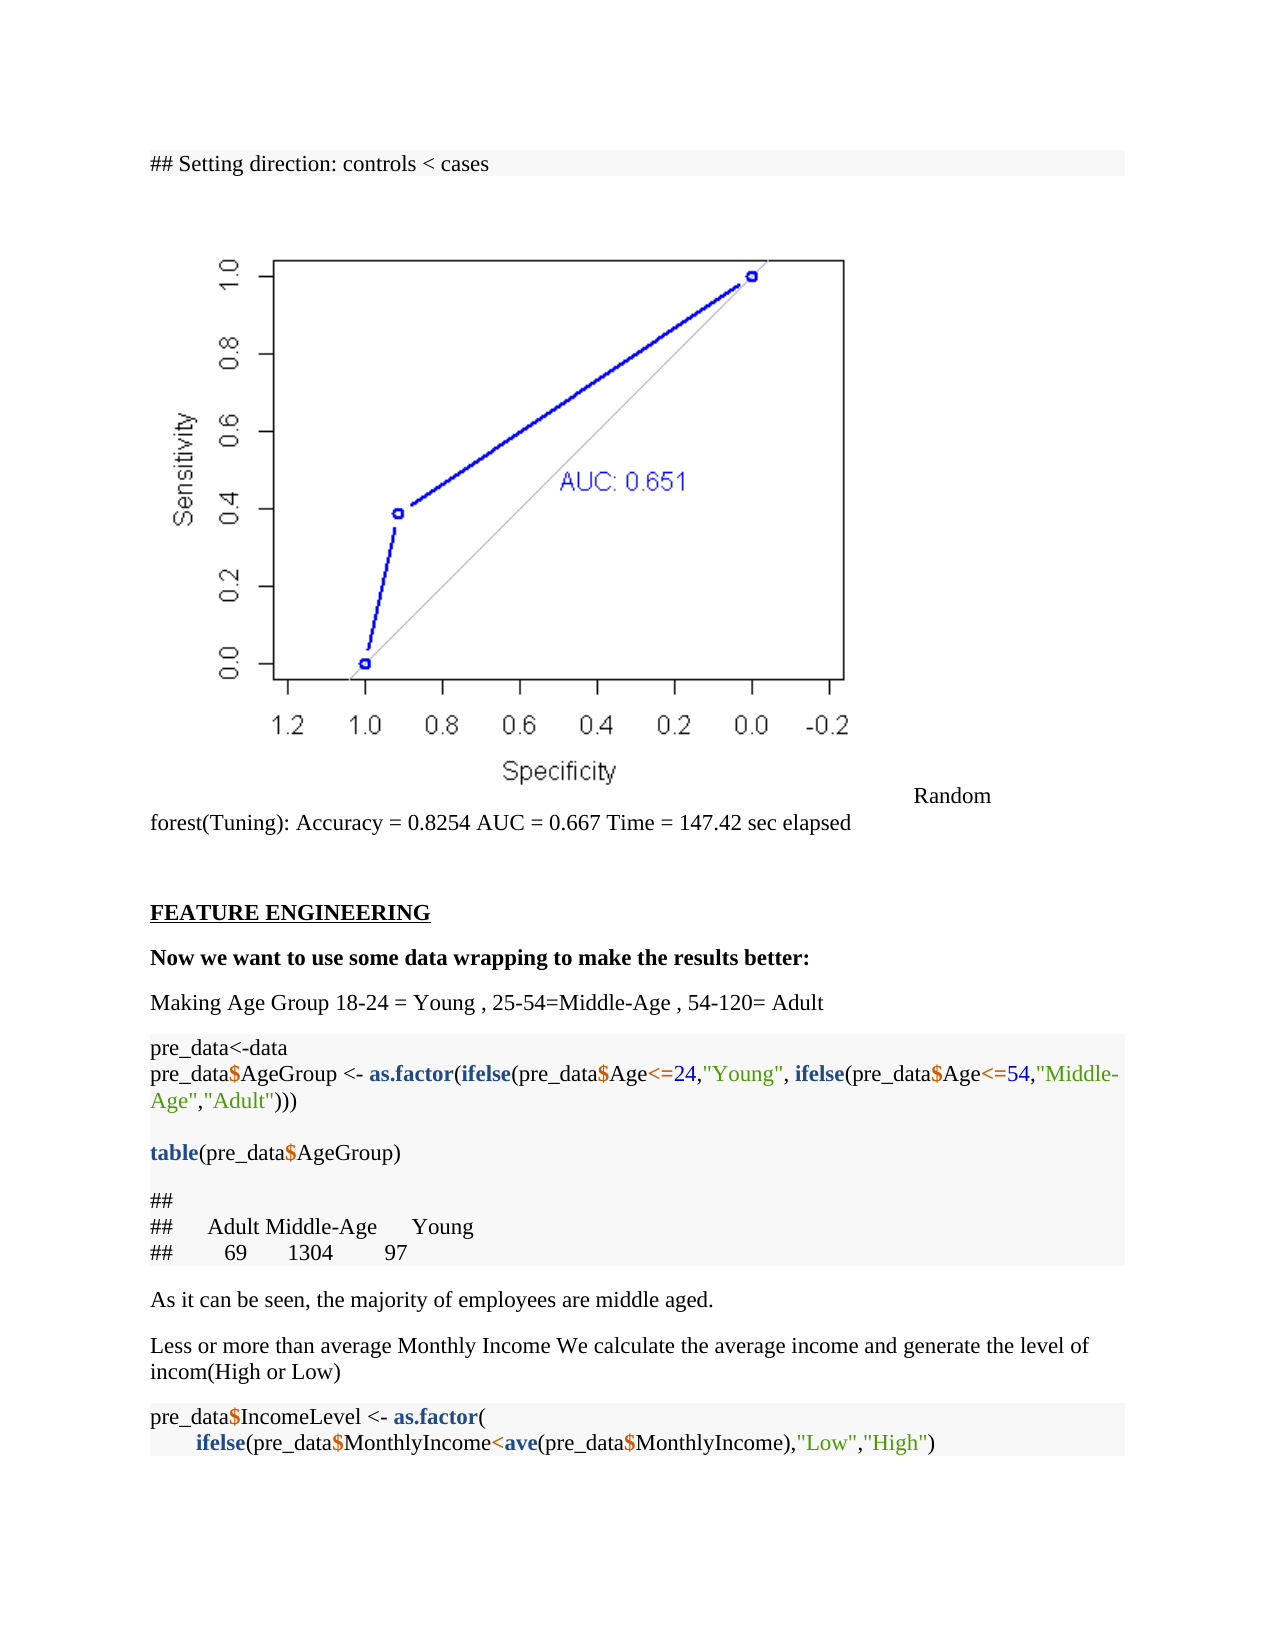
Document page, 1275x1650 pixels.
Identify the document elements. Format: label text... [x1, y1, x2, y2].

text Less or more than average Monthly Income We calculate the average income and generate the level of incom(High or Low) [150, 1332, 1125, 1384]
text As it can be seen, the majority of employees are middle aged. [150, 1287, 1125, 1313]
picture [150, 197, 908, 804]
text Now we want to use some data wrapping to make the results better: [150, 944, 1125, 970]
text FEATURE ENGINEERING [150, 899, 1125, 925]
text ## ## Adult Middle-Age Young ## 69 1304 97 [150, 1187, 1125, 1266]
text ## Setting direction: controls < cases [150, 150, 1125, 176]
text Making Age Group 18-24 = Young , 25-54=Middle-Age , 54-120= Adult [150, 989, 1125, 1015]
text pre_data$IncomeLevel <- as.factor( ifelse(pre_data$MonthlyIncome<ave(pre_data$MonthlyIncome),"Low","High") ) table(pre_data$IncomeLevel) [150, 1403, 1125, 1456]
text pre_data<-data pre_data$AgeGroup <- as.factor(ifelse(pre_data$Age<=24,"Young", ifelse(pre_data$Age<=54,"Middle-Age","Adult"))) table(pre_data$AgeGroup) [150, 1034, 1125, 1166]
